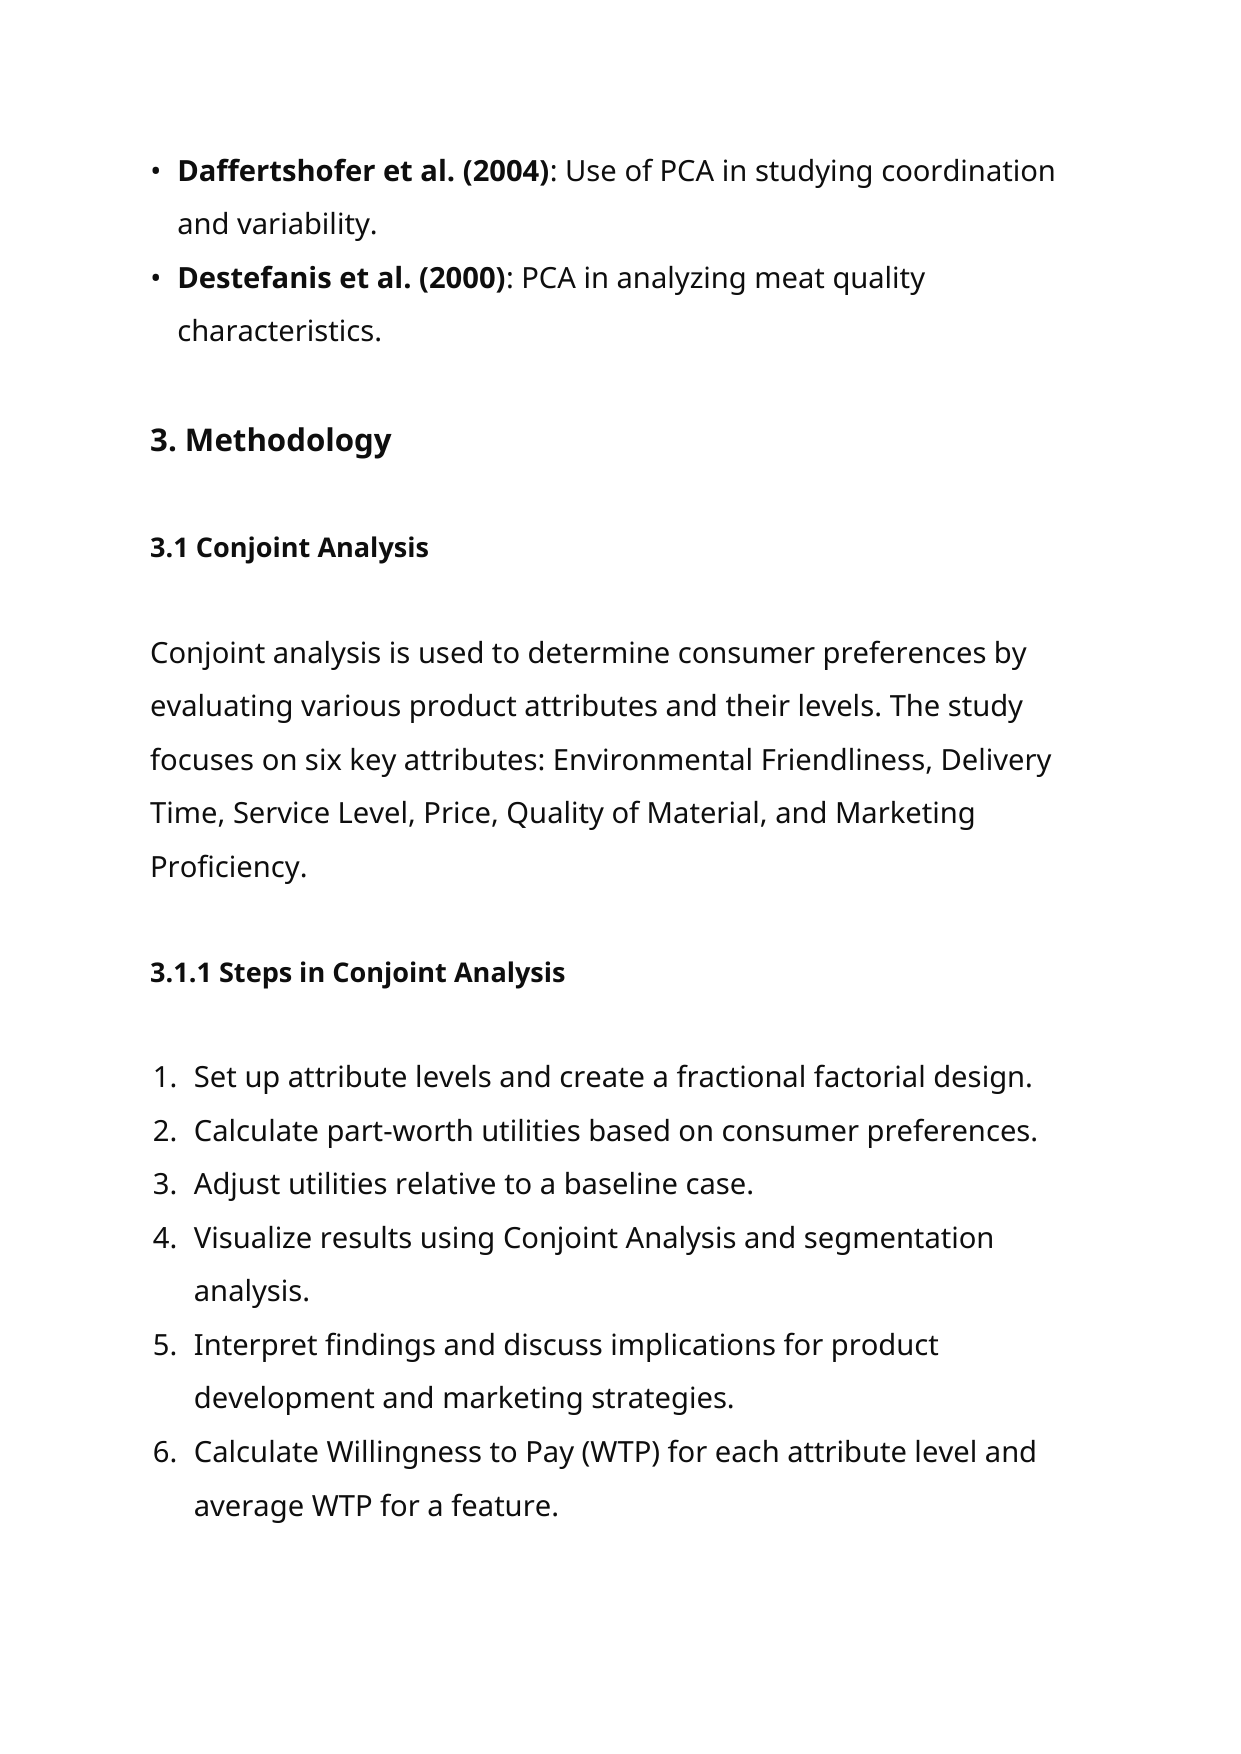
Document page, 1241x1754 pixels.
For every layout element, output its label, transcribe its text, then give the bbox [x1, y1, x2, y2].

text 5. Interpret findings and discuss implications for product development and marketing strategies. [150, 1324, 1090, 1417]
text 3.1.1 Steps in Conjoint Analysis [150, 953, 1090, 990]
text • Daffertshofer et al. (2004): Use of PCA in studying coordination and variability. [150, 150, 1090, 243]
text 3.1 Conjoint Analysis [150, 529, 1090, 566]
text 2. Calculate part-worth utilities based on consumer preferences. [150, 1110, 1090, 1150]
text 3. Adjust utilities relative to a baseline case. [150, 1163, 1090, 1203]
text 3. Methodology [150, 418, 1090, 460]
text Conjoint analysis is used to determine consumer preferences by evaluating various product attributes and their levels. The study focuses on six key attributes: Environmental Friendliness, Delivery Time, Service Level, Price, Quality of Material, and Marketing Proficiency. [150, 632, 1090, 886]
text 1. Set up attribute levels and create a fractional factorial design. [150, 1056, 1090, 1096]
text • Destefanis et al. (2000): PCA in analyzing meat quality characteristics. [150, 257, 1090, 350]
text 6. Calculate Willingness to Pay (WTP) for each attribute level and average WTP for a feature. [150, 1431, 1090, 1524]
text 4. Visualize results using Conjoint Analysis and segmentation analysis. [150, 1217, 1090, 1310]
